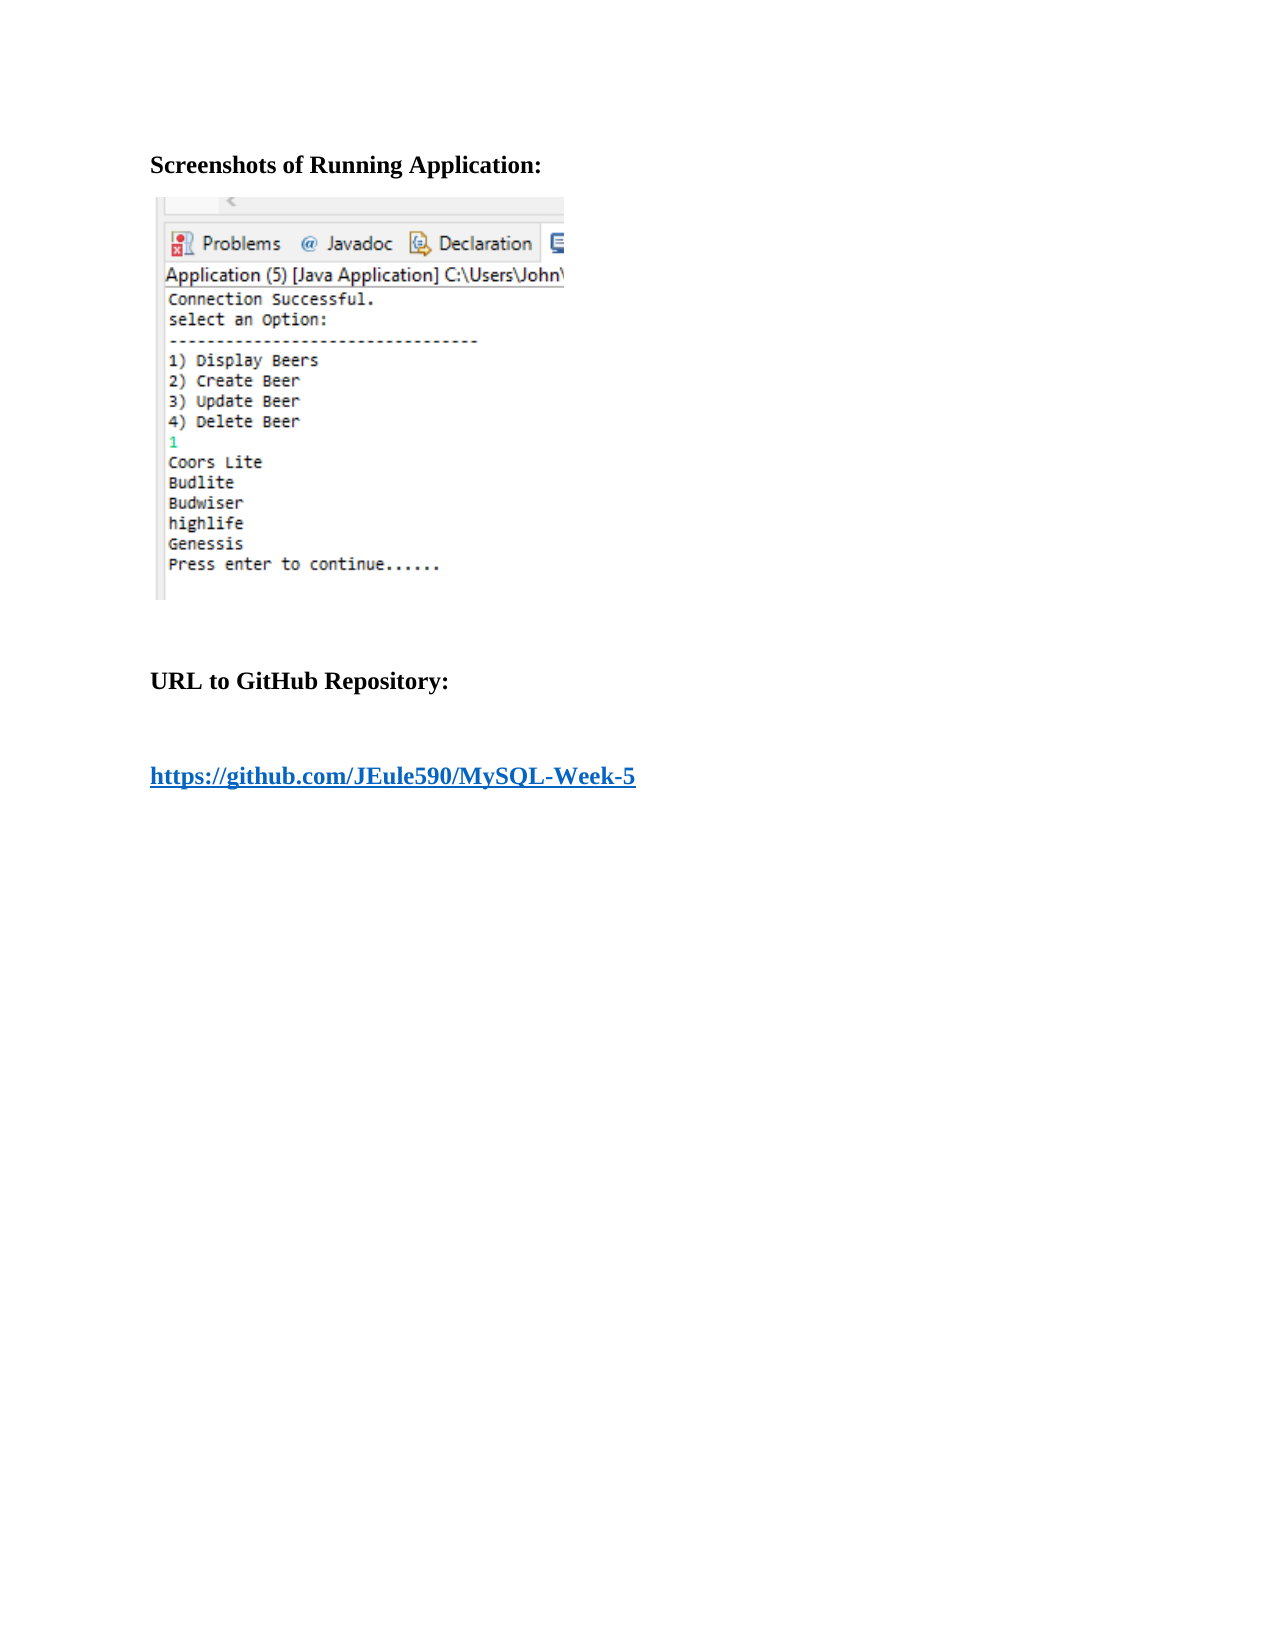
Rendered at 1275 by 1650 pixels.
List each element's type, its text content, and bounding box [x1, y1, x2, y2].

text https://github.com/JEule590/MySQL-Week-5 [150, 761, 1125, 790]
picture [150, 197, 564, 600]
text URL to GitHub Repository: [150, 666, 1125, 695]
text Screenshots of Running Application: [150, 150, 1125, 179]
